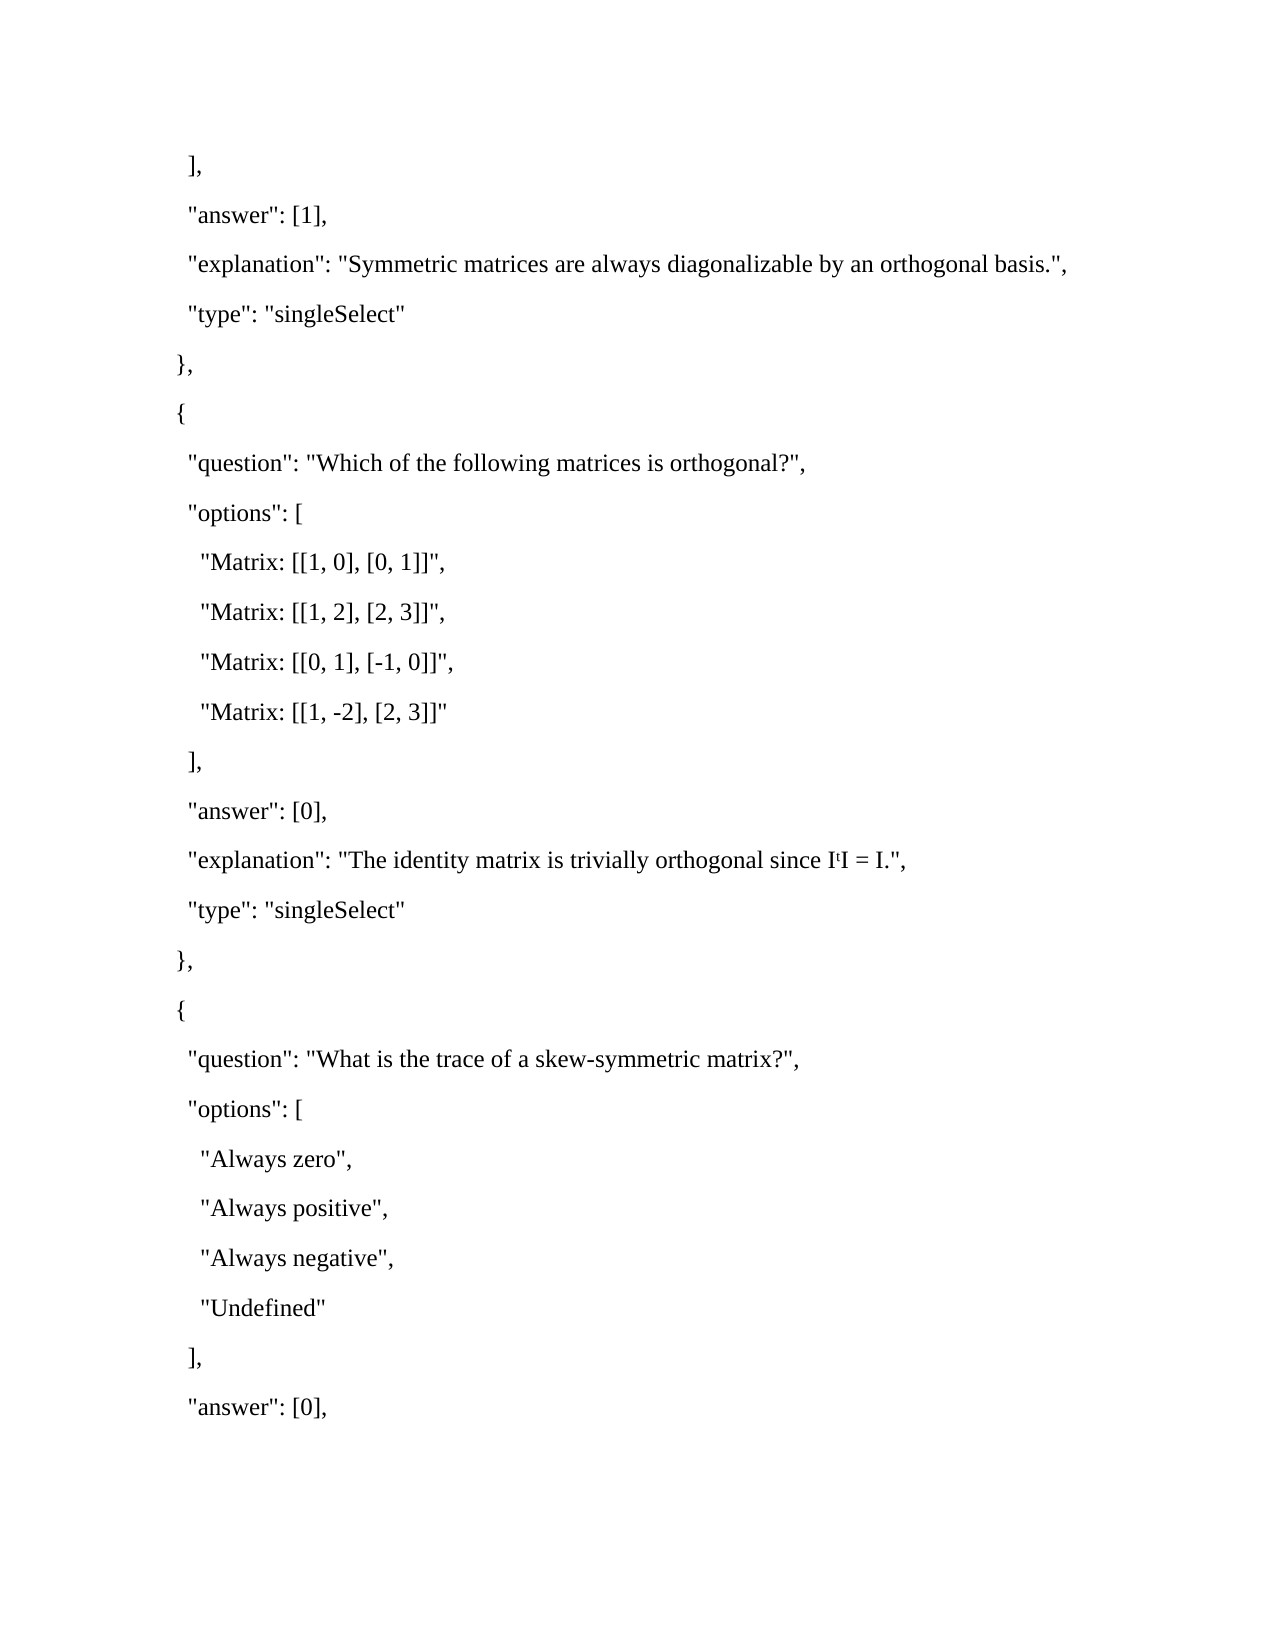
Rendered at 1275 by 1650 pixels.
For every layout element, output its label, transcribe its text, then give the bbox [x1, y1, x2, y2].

text "explanation": "Symmetric matrices are always diagonalizable by an orthogonal basis.", [150, 249, 1125, 278]
text "Matrix: [[1, 0], [0, 1]]", [150, 547, 1125, 576]
text "Matrix: [[1, -2], [2, 3]]" [150, 697, 1125, 725]
text "answer": [0], [150, 1392, 1125, 1421]
text "explanation": "The identity matrix is trivially orthogonal since IᵗI = I.", [150, 846, 1125, 874]
text }, [150, 349, 1125, 377]
text "answer": [0], [150, 796, 1125, 825]
text "answer": [1], [150, 200, 1125, 228]
text "Undefined" [150, 1293, 1125, 1322]
text { [150, 995, 1125, 1023]
text "type": "singleSelect" [150, 299, 1125, 328]
text ], [150, 1342, 1125, 1371]
text "Always zero", [150, 1144, 1125, 1172]
text "question": "Which of the following matrices is orthogonal?", [150, 448, 1125, 477]
text "Matrix: [[1, 2], [2, 3]]", [150, 597, 1125, 626]
text "type": "singleSelect" [150, 895, 1125, 924]
text "Matrix: [[0, 1], [-1, 0]]", [150, 647, 1125, 676]
text ], [150, 746, 1125, 775]
text "Always positive", [150, 1193, 1125, 1222]
text "Always negative", [150, 1243, 1125, 1272]
text "options": [ [150, 1094, 1125, 1123]
text }, [150, 945, 1125, 974]
text { [150, 398, 1125, 427]
text ], [150, 150, 1125, 179]
text "options": [ [150, 498, 1125, 527]
text "question": "What is the trace of a skew-symmetric matrix?", [150, 1044, 1125, 1073]
